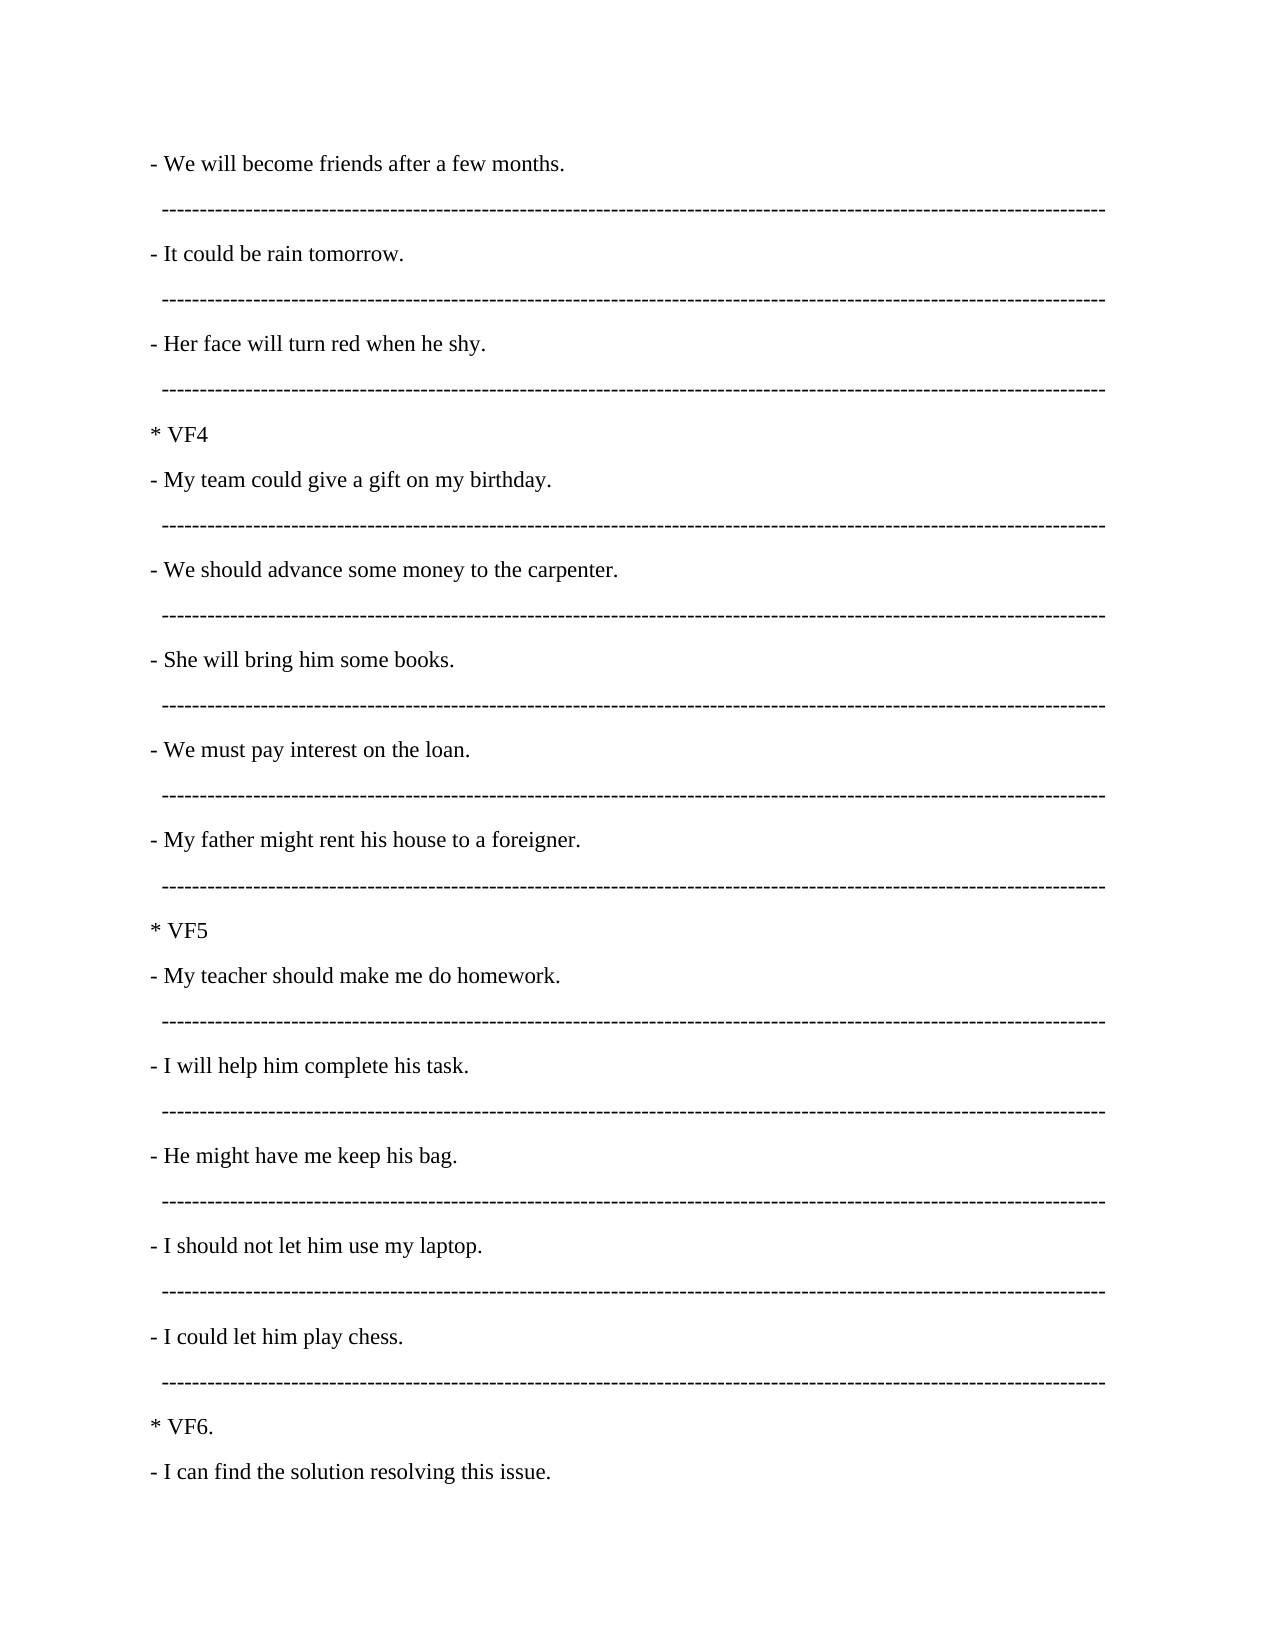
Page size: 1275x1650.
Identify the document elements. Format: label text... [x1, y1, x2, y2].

text ---------------------------------------------------------------------------------------------------------------------------- [150, 285, 1125, 312]
text - She will bring him some books. [150, 646, 1125, 672]
text ---------------------------------------------------------------------------------------------------------------------------- [150, 376, 1125, 402]
text - We should advance some money to the carpenter. [150, 556, 1125, 582]
text - My team could give a gift on my birthday. [150, 466, 1125, 492]
text - I could let him play chess. [150, 1323, 1125, 1349]
text ---------------------------------------------------------------------------------------------------------------------------- [150, 601, 1125, 627]
text * VF4 [150, 421, 1125, 447]
text ---------------------------------------------------------------------------------------------------------------------------- [150, 1278, 1125, 1304]
text ---------------------------------------------------------------------------------------------------------------------------- [150, 1007, 1125, 1033]
text - We will become friends after a few months. [150, 150, 1125, 176]
text ---------------------------------------------------------------------------------------------------------------------------- [150, 872, 1125, 898]
text ---------------------------------------------------------------------------------------------------------------------------- [150, 691, 1125, 718]
text - He might have me keep his bag. [150, 1142, 1125, 1169]
text - My father might rent his house to a foreigner. [150, 827, 1125, 853]
text ---------------------------------------------------------------------------------------------------------------------------- [150, 511, 1125, 537]
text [150, 1368, 1125, 1394]
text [150, 195, 1125, 221]
text - My teacher should make me do homework. [150, 962, 1125, 988]
text ---------------------------------------------------------------------------------------------------------------------------- [150, 1187, 1125, 1214]
text ---------------------------------------------------------------------------------------------------------------------------- [150, 1097, 1125, 1123]
text - I should not let him use my laptop. [150, 1232, 1125, 1259]
text - I can find the solution resolving this issue. [150, 1458, 1125, 1484]
text - I will help him complete his task. [150, 1052, 1125, 1078]
text ---------------------------------------------------------------------------------------------------------------------------- [150, 781, 1125, 808]
text - We must pay interest on the loan. [150, 736, 1125, 763]
text - Her face will turn red when he shy. [150, 330, 1125, 357]
text - It could be rain tomorrow. [150, 240, 1125, 267]
text * VF5 [150, 917, 1125, 943]
text * VF6. [150, 1413, 1125, 1439]
